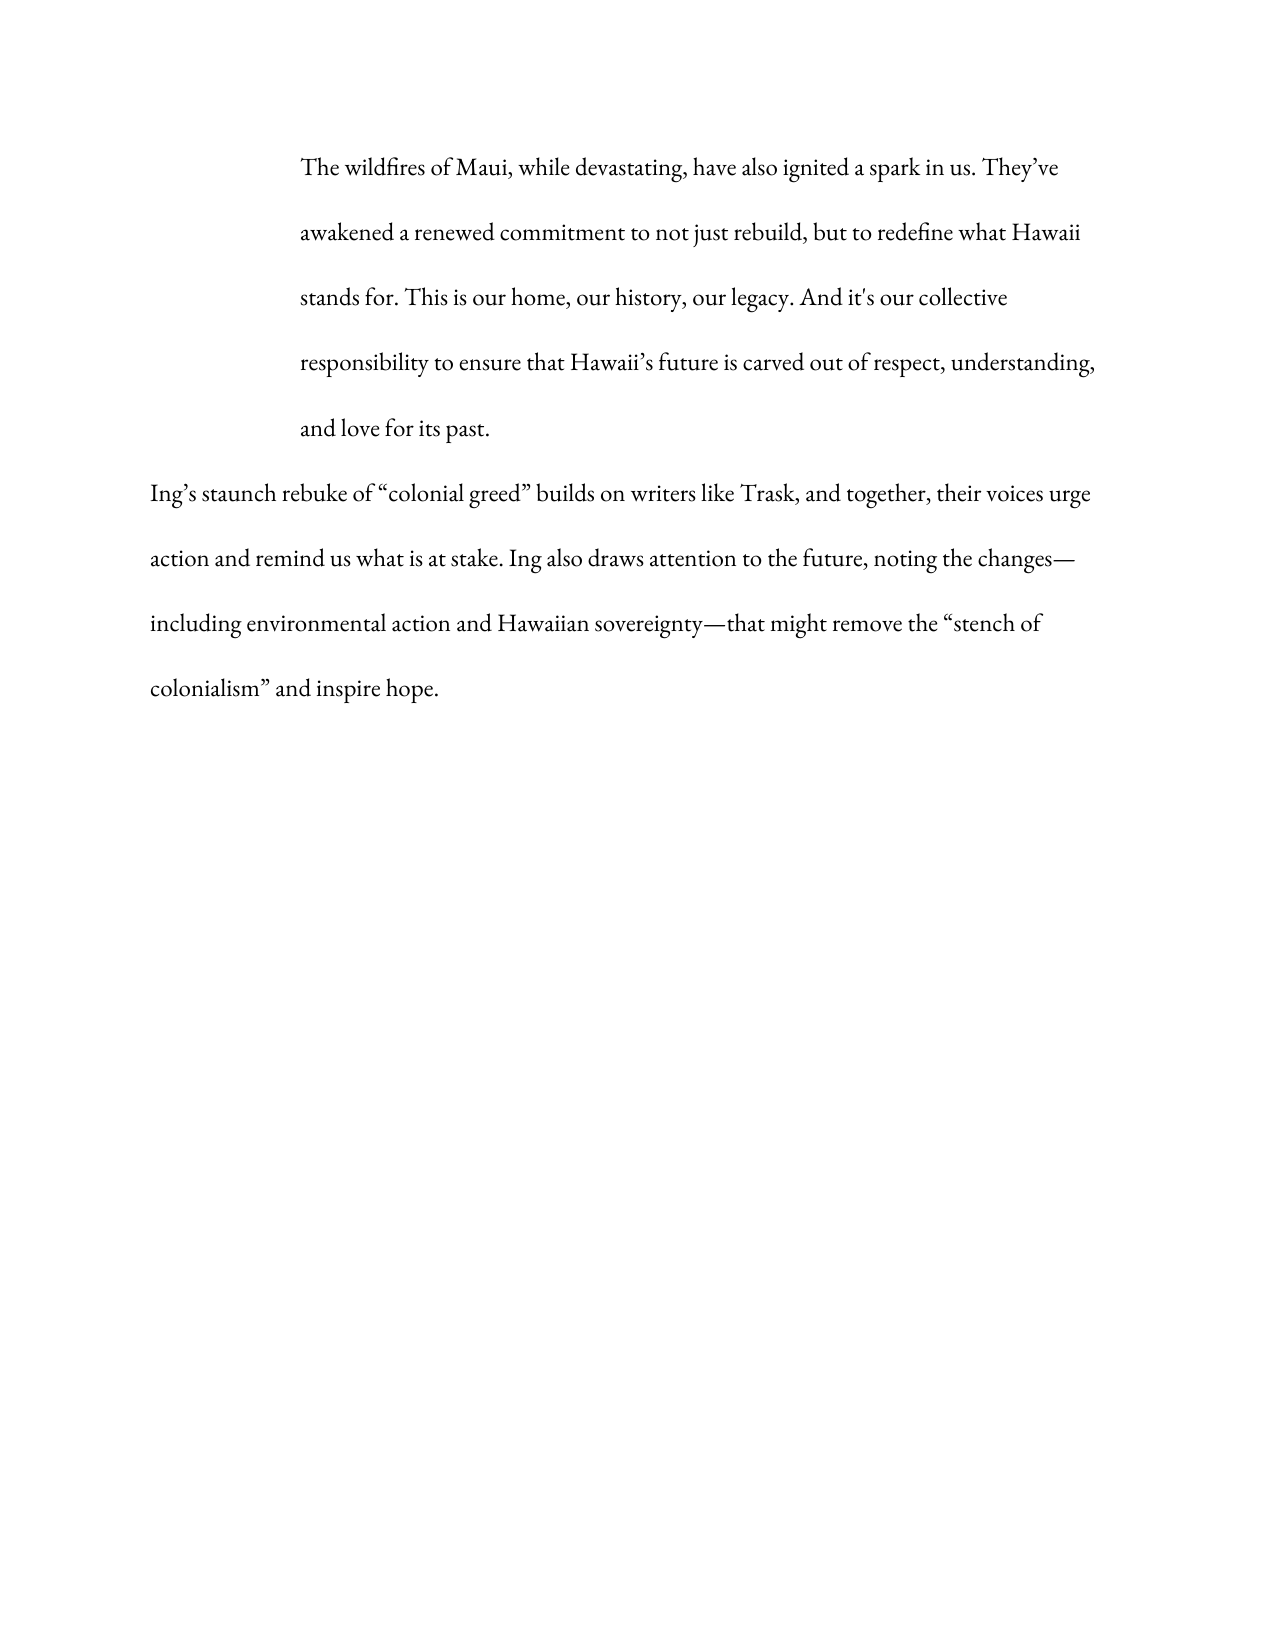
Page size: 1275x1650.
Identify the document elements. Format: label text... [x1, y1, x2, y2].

text Ing’s staunch rebuke of “colonial greed” builds on writers like Trask, and together, their voices urge action and remind us what is at stake. Ing also draws attention to the future, noting the changes—including environmental action and Hawaiian sovereignty—that might remove the “stench of colonialism” and inspire hope. [150, 476, 1125, 704]
text The wildfires of Maui, while devastating, have also ignited a spark in us. They’ve awakened a renewed commitment to not just rebuild, but to redefine what Hawaii stands for. This is our home, our history, our legacy. And it's our collective responsibility to ensure that Hawaii’s future is carved out of respect, understanding, and love for its past. [300, 150, 1125, 443]
